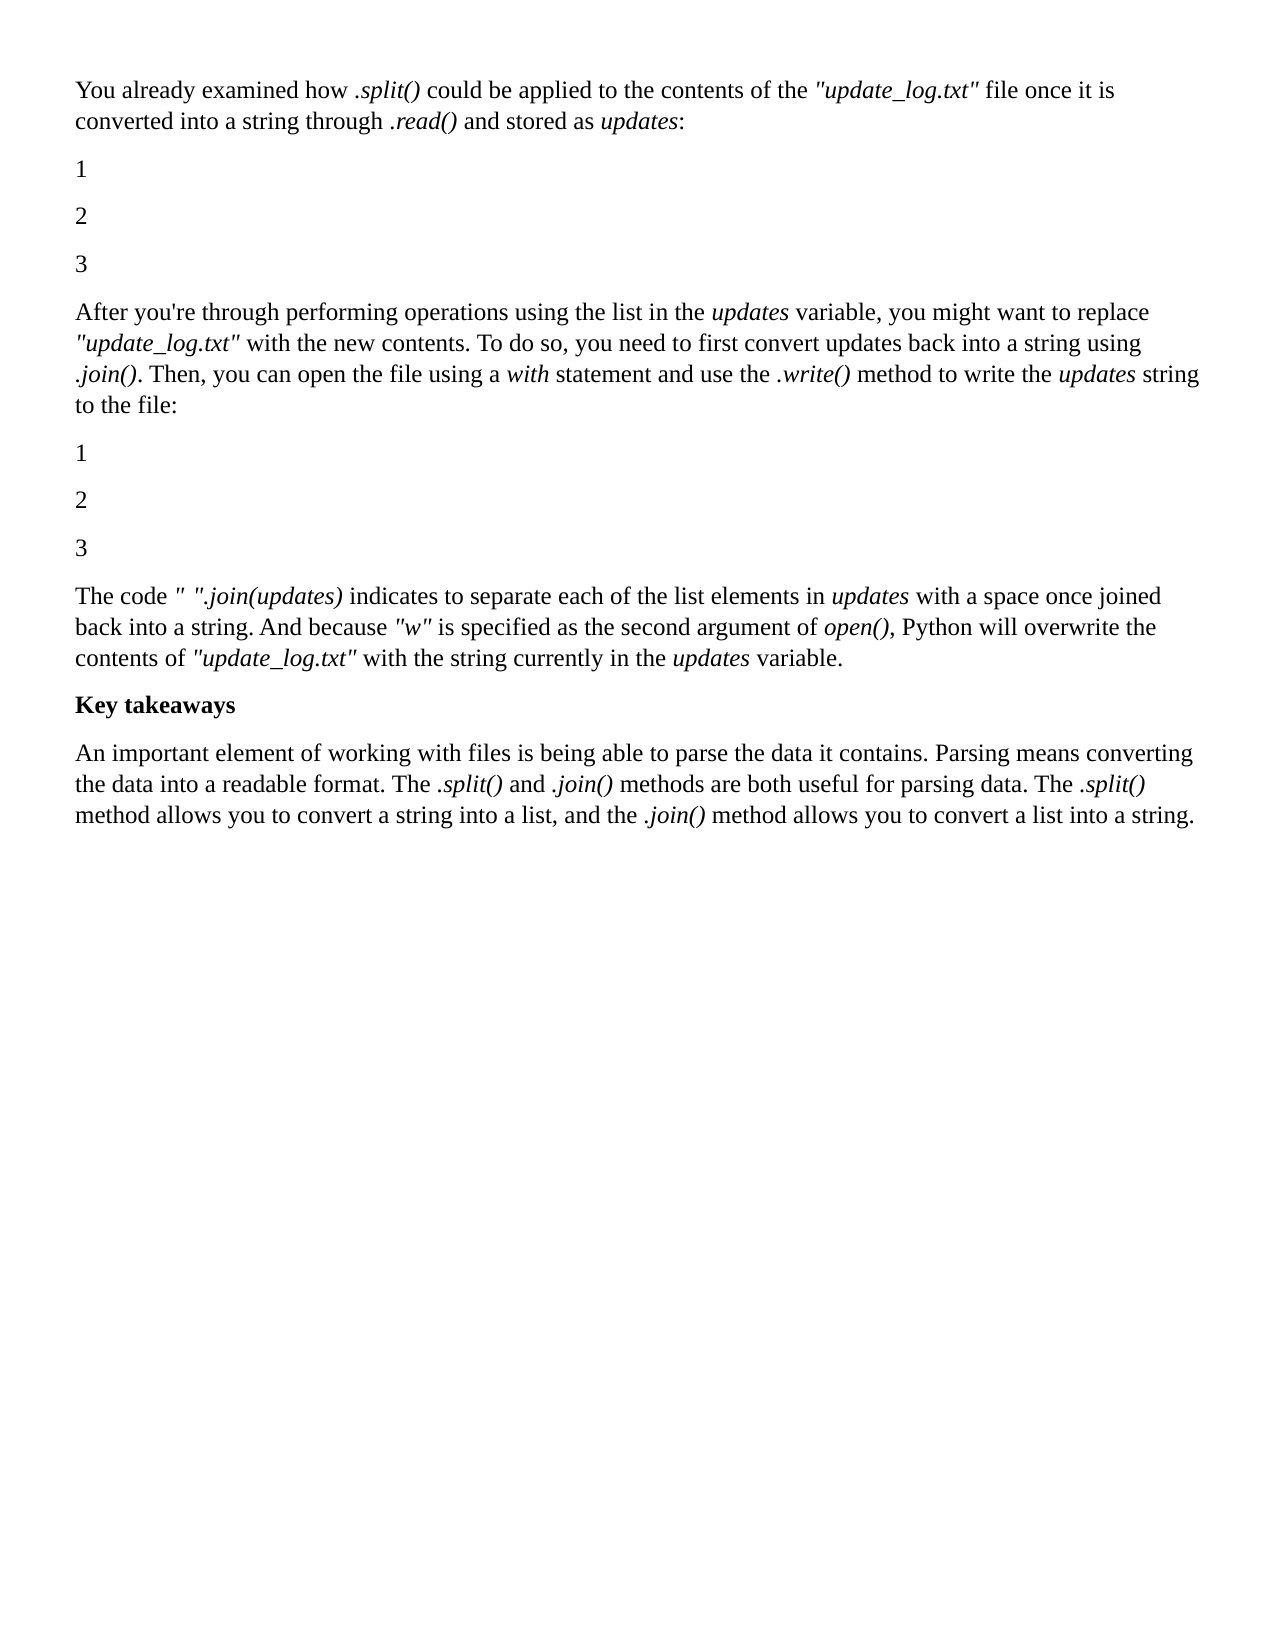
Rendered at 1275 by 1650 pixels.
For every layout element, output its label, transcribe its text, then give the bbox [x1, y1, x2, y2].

text 2 [75, 485, 1200, 514]
text You already examined how .split() could be applied to the contents of the "update_log.txt" file once it is converted into a string through .read() and stored as updates: [75, 75, 1200, 135]
text 1 [75, 438, 1200, 466]
text 3 [75, 249, 1200, 278]
text 1 [75, 154, 1200, 182]
text An important element of working with files is being able to parse the data it contains. Parsing means converting the data into a readable format. The .split() and .join() methods are both useful for parsing data. The .split() method allows you to convert a string into a list, and the .join() method allows you to convert a list into a string. [75, 738, 1200, 829]
text Key takeaways [75, 691, 1200, 719]
text 2 [75, 201, 1200, 230]
text After you're through performing operations using the list in the updates variable, you might want to replace "update_log.txt" with the new contents. To do so, you need to first convert updates back into a string using .join(). Then, you can open the file using a with statement and use the .write() method to write the updates string to the file: [75, 297, 1200, 419]
text 3 [75, 533, 1200, 562]
text The code " ".join(updates) indicates to separate each of the list elements in updates with a space once joined back into a string. And because "w" is specified as the second argument of open(), Python will overwrite the contents of "update_log.txt" with the string currently in the updates variable. [75, 581, 1200, 672]
